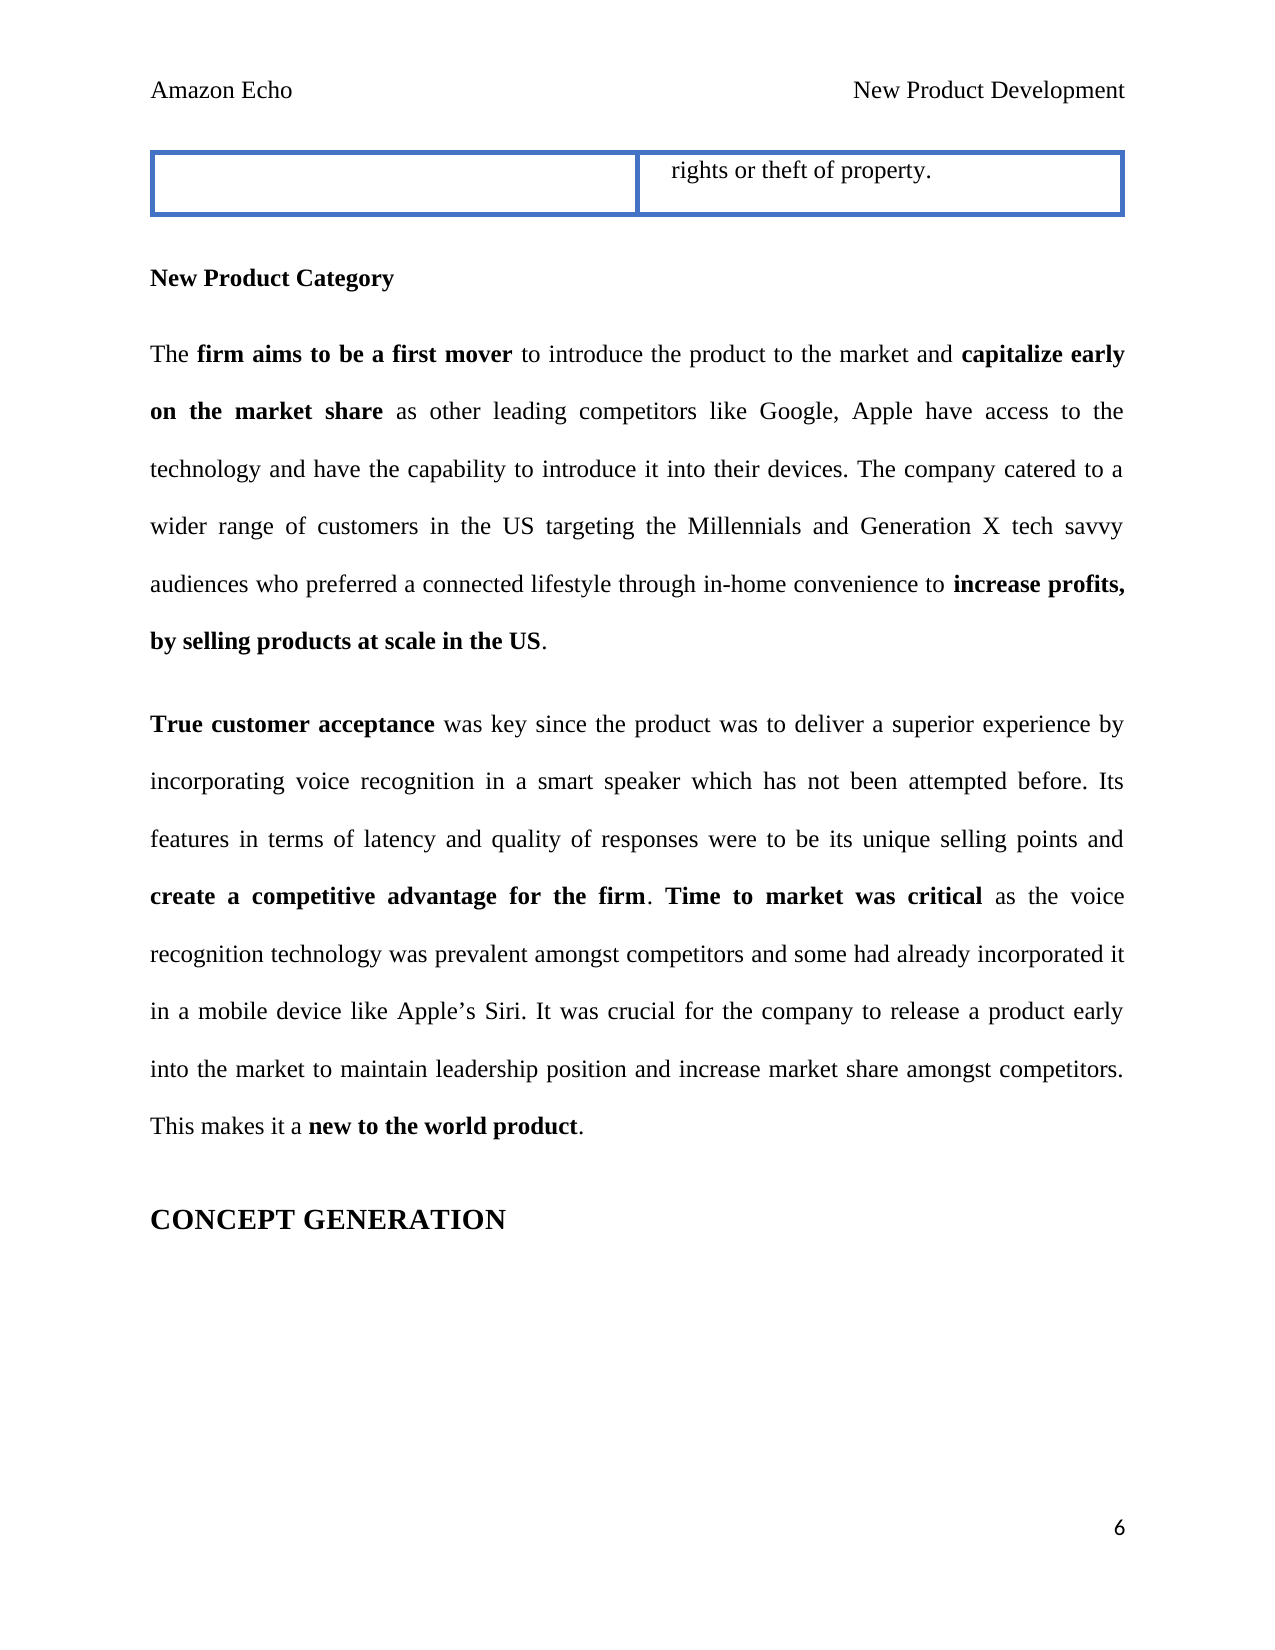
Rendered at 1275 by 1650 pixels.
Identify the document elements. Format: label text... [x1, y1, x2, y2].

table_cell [155, 155, 635, 212]
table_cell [640, 155, 1120, 212]
text True customer acceptance was key since the product was to deliver a superior experience by incorporating voice recognition in a smart speaker which has not been attempted before. Its features in terms of latency and quality of responses were to be its unique selling points and create a competitive advantage for the firm. Time to market was critical as the voice recognition technology was prevalent amongst competitors and some had already incorporated it in a mobile device like Apple’s Siri. It was crucial for the company to release a product early into the market to maintain leadership position and increase market share amongst competitors. This makes it a new to the world product. [150, 709, 1125, 1140]
subtitle New Product Category [150, 263, 1125, 292]
text The firm aims to be a first mover to introduce the product to the market and capitalize early on the market share as other leading competitors like Google, Apple have access to the technology and have the capability to introduce it into their devices. The company catered to a wider range of customers in the US targeting the Millennials and Generation X tech savvy audiences who preferred a connected lifestyle through in-home convenience to increase profits, by selling products at scale in the US. [150, 339, 1125, 655]
subtitle Concept Generation [150, 1202, 1125, 1236]
